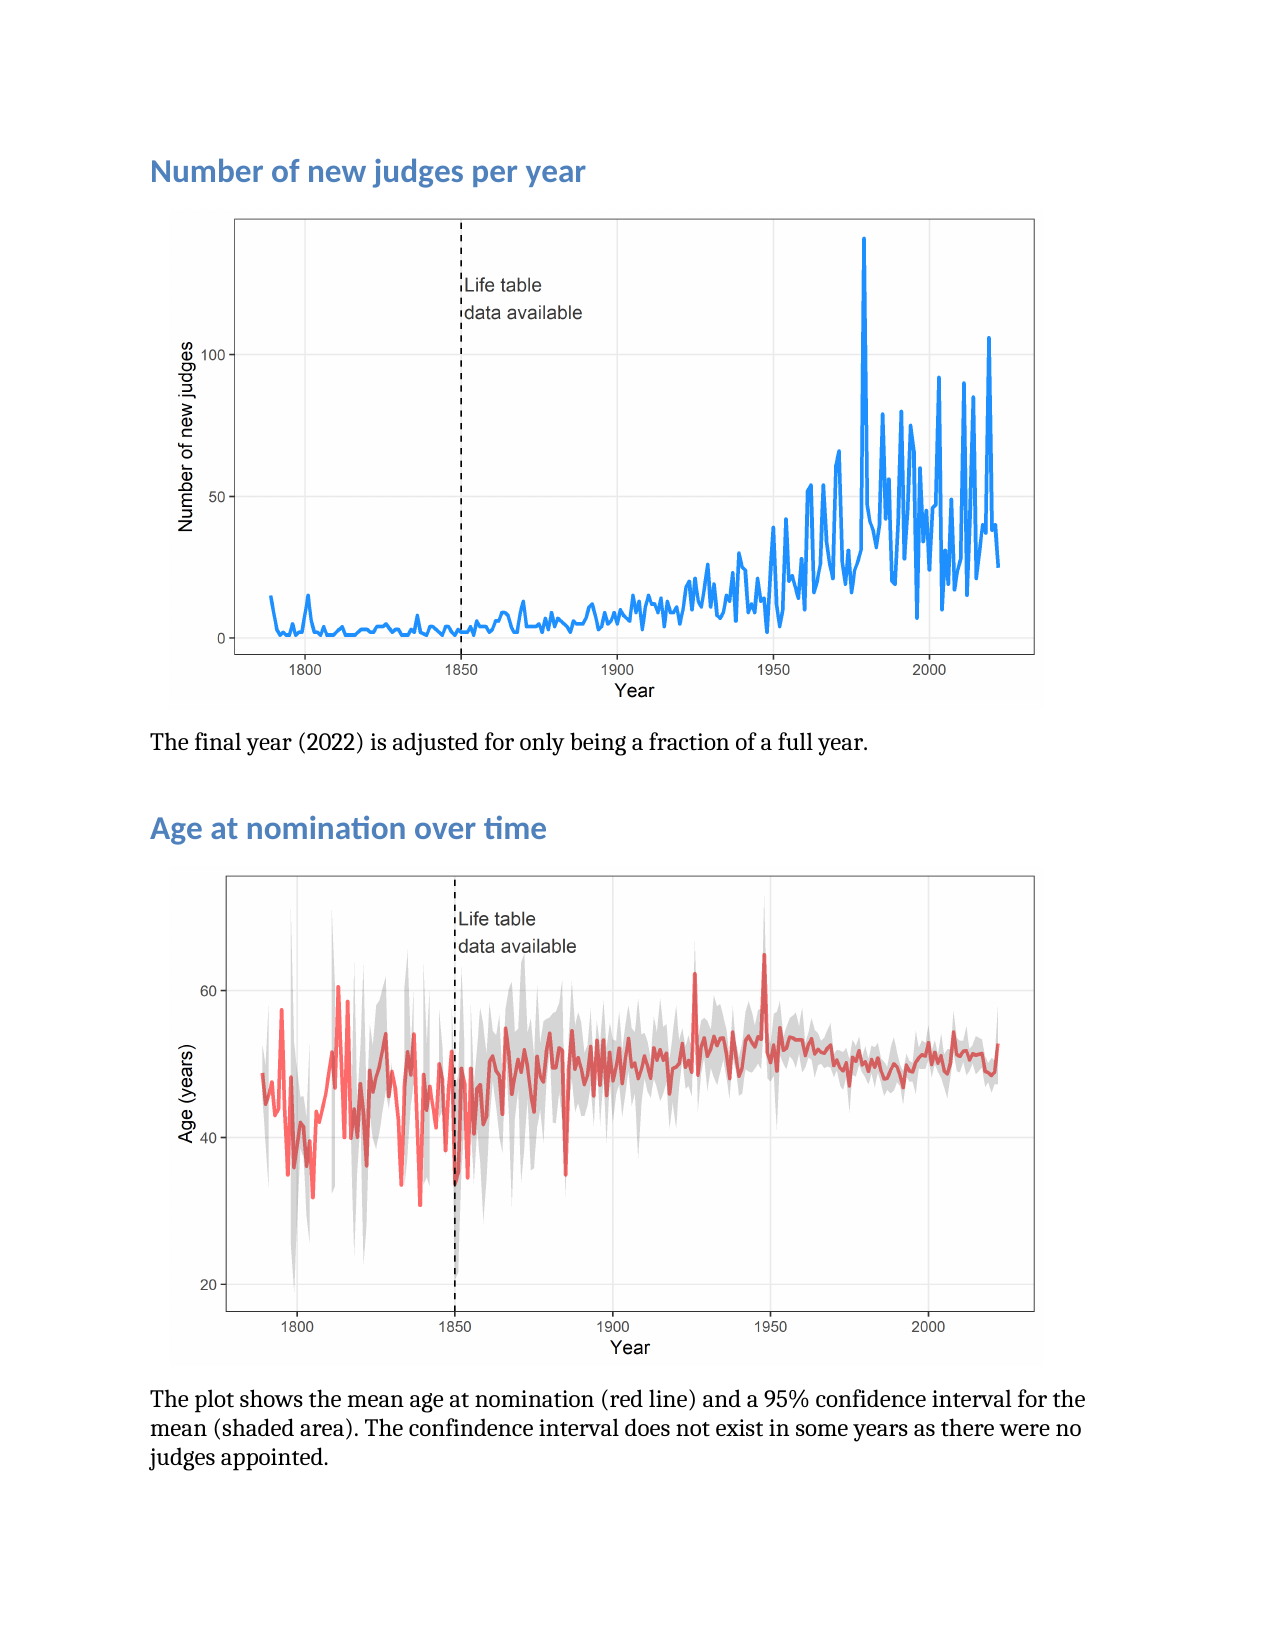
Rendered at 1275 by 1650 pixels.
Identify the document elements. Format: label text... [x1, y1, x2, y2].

picture [168, 209, 1044, 710]
subtitle Number of new judges per year [150, 150, 1125, 191]
text The plot shows the mean age at nomination (red line) and a 95% confidence interval for the mean (shaded area). The confindence interval does not exist in some years as there were no judges appointed. [150, 1385, 1125, 1471]
subtitle Age at nomination over time [150, 807, 1125, 848]
text The final year (2022) is adjusted for only being a fraction of a full year. [150, 728, 1125, 757]
picture [168, 866, 1044, 1367]
